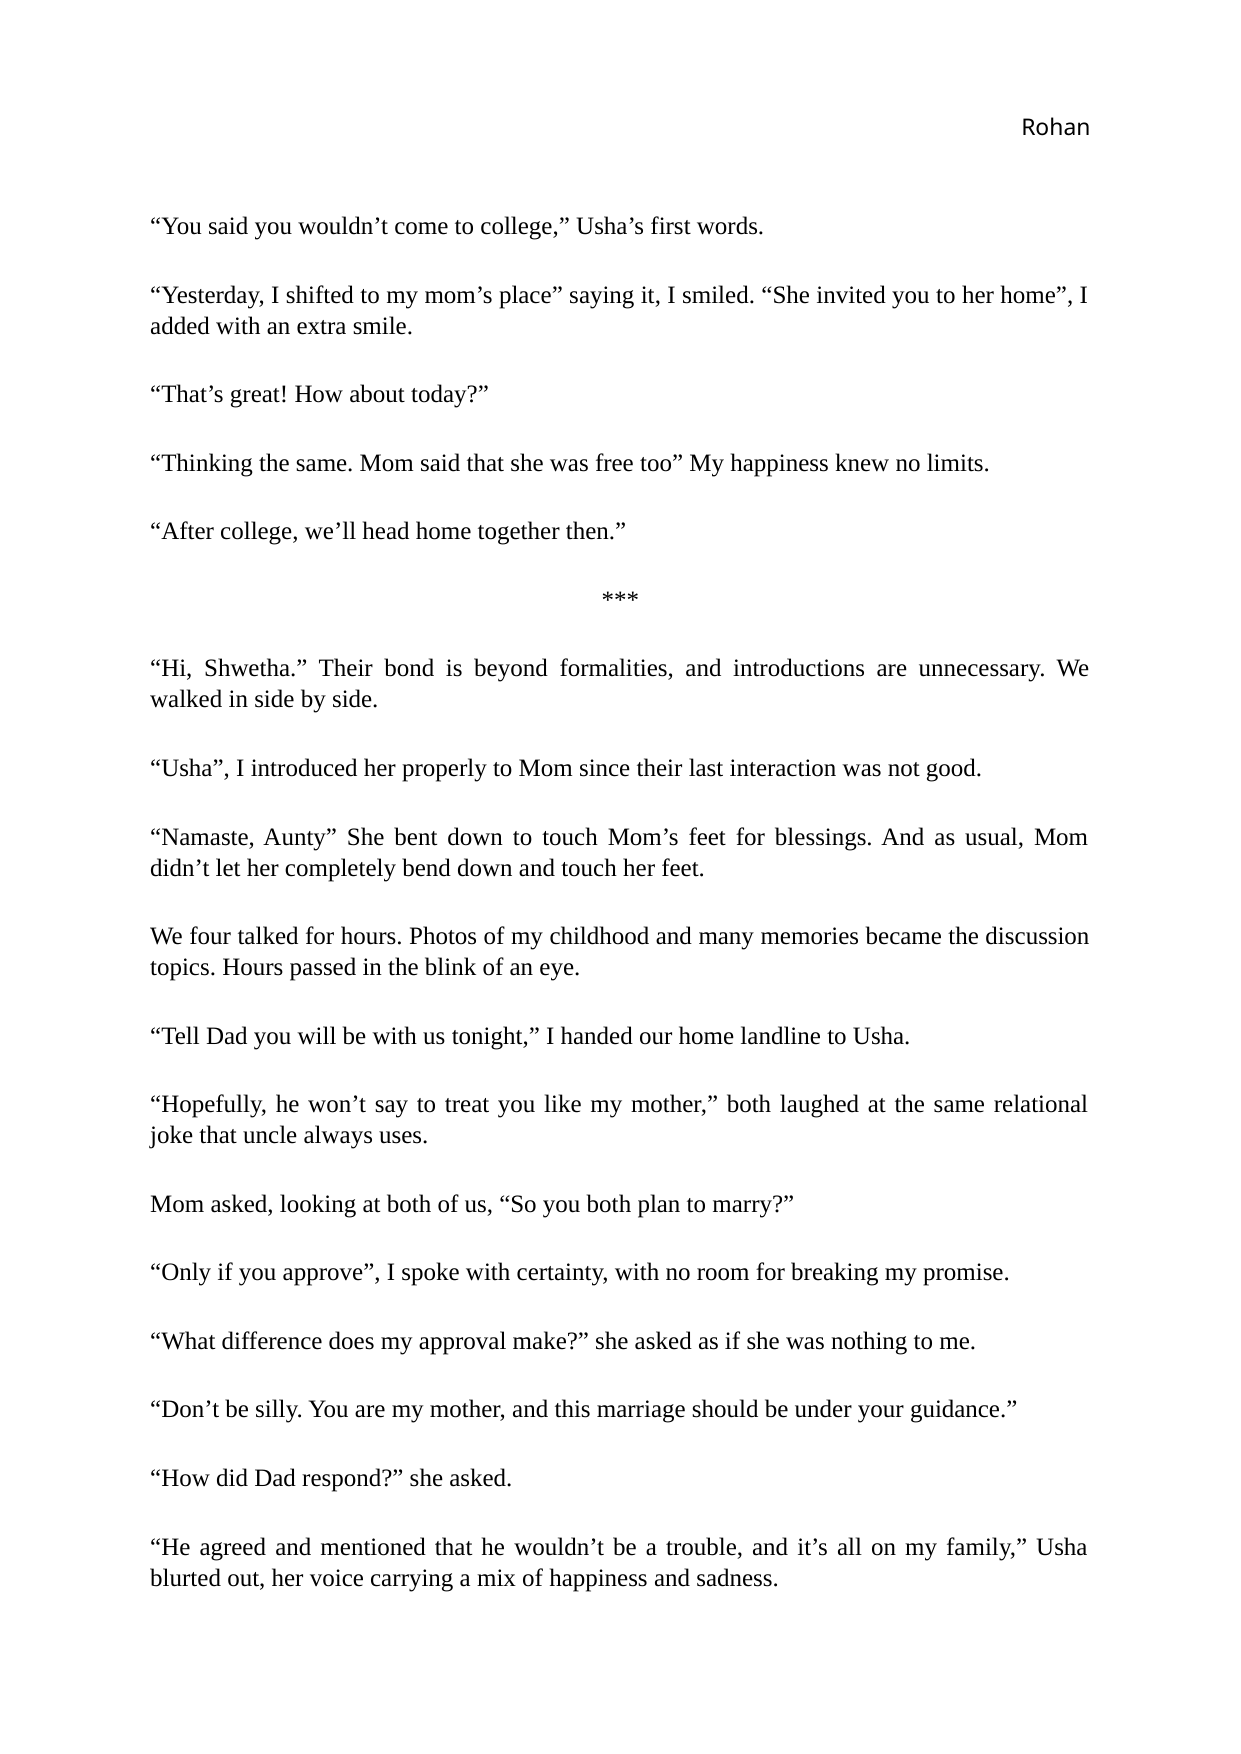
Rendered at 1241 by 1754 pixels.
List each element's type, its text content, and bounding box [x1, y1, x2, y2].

text “What difference does my approval make?” she asked as if she was nothing to me. [150, 1326, 1090, 1355]
text “Tell Dad you will be with us tonight,” I handed our home landline to Usha. [150, 1021, 1090, 1049]
text “That’s great! How about today?” [150, 379, 1090, 408]
text “Don’t be silly. You are my mother, and this marriage should be under your guidance.” [150, 1394, 1090, 1423]
text “Only if you approve”, I spoke with certainty, with no room for breaking my promise. [150, 1257, 1090, 1286]
text “Thinking the same. Mom said that she was free too” My happiness knew no limits. [150, 448, 1090, 477]
text “He agreed and mentioned that he wouldn’t be a trouble, and it’s all on my family,” Usha blurted out, her voice carrying a mix of happiness and sadness. [150, 1532, 1090, 1591]
text “Usha”, I introduced her properly to Mom since their last interaction was not good. [150, 753, 1090, 782]
text *** [150, 585, 1090, 614]
text “How did Dad respond?” she asked. [150, 1463, 1090, 1492]
text “Hopefully, he won’t say to treat you like my mother,” both laughed at the same relational joke that uncle always uses. [150, 1089, 1090, 1149]
text “Hi, Shwetha.” Their bond is beyond formalities, and introductions are unnecessary. We walked in side by side. [150, 653, 1090, 713]
text “Namaste, Aunty” She bent down to touch Mom’s feet for blessings. And as usual, Mom didn’t let her completely bend down and touch her feet. [150, 822, 1090, 881]
text “You said you wouldn’t come to college,” Usha’s first words. [150, 211, 1090, 240]
text “Yesterday, I shifted to my mom’s place” saying it, I smiled. “She invited you to her home”, I added with an extra smile. [150, 280, 1090, 339]
text “After college, we’ll head home together then.” [150, 516, 1090, 545]
text Mom asked, looking at both of us, “So you both plan to marry?” [150, 1189, 1090, 1218]
text We four talked for hours. Photos of my childhood and many memories became the discussion topics. Hours passed in the blink of an eye. [150, 921, 1090, 981]
